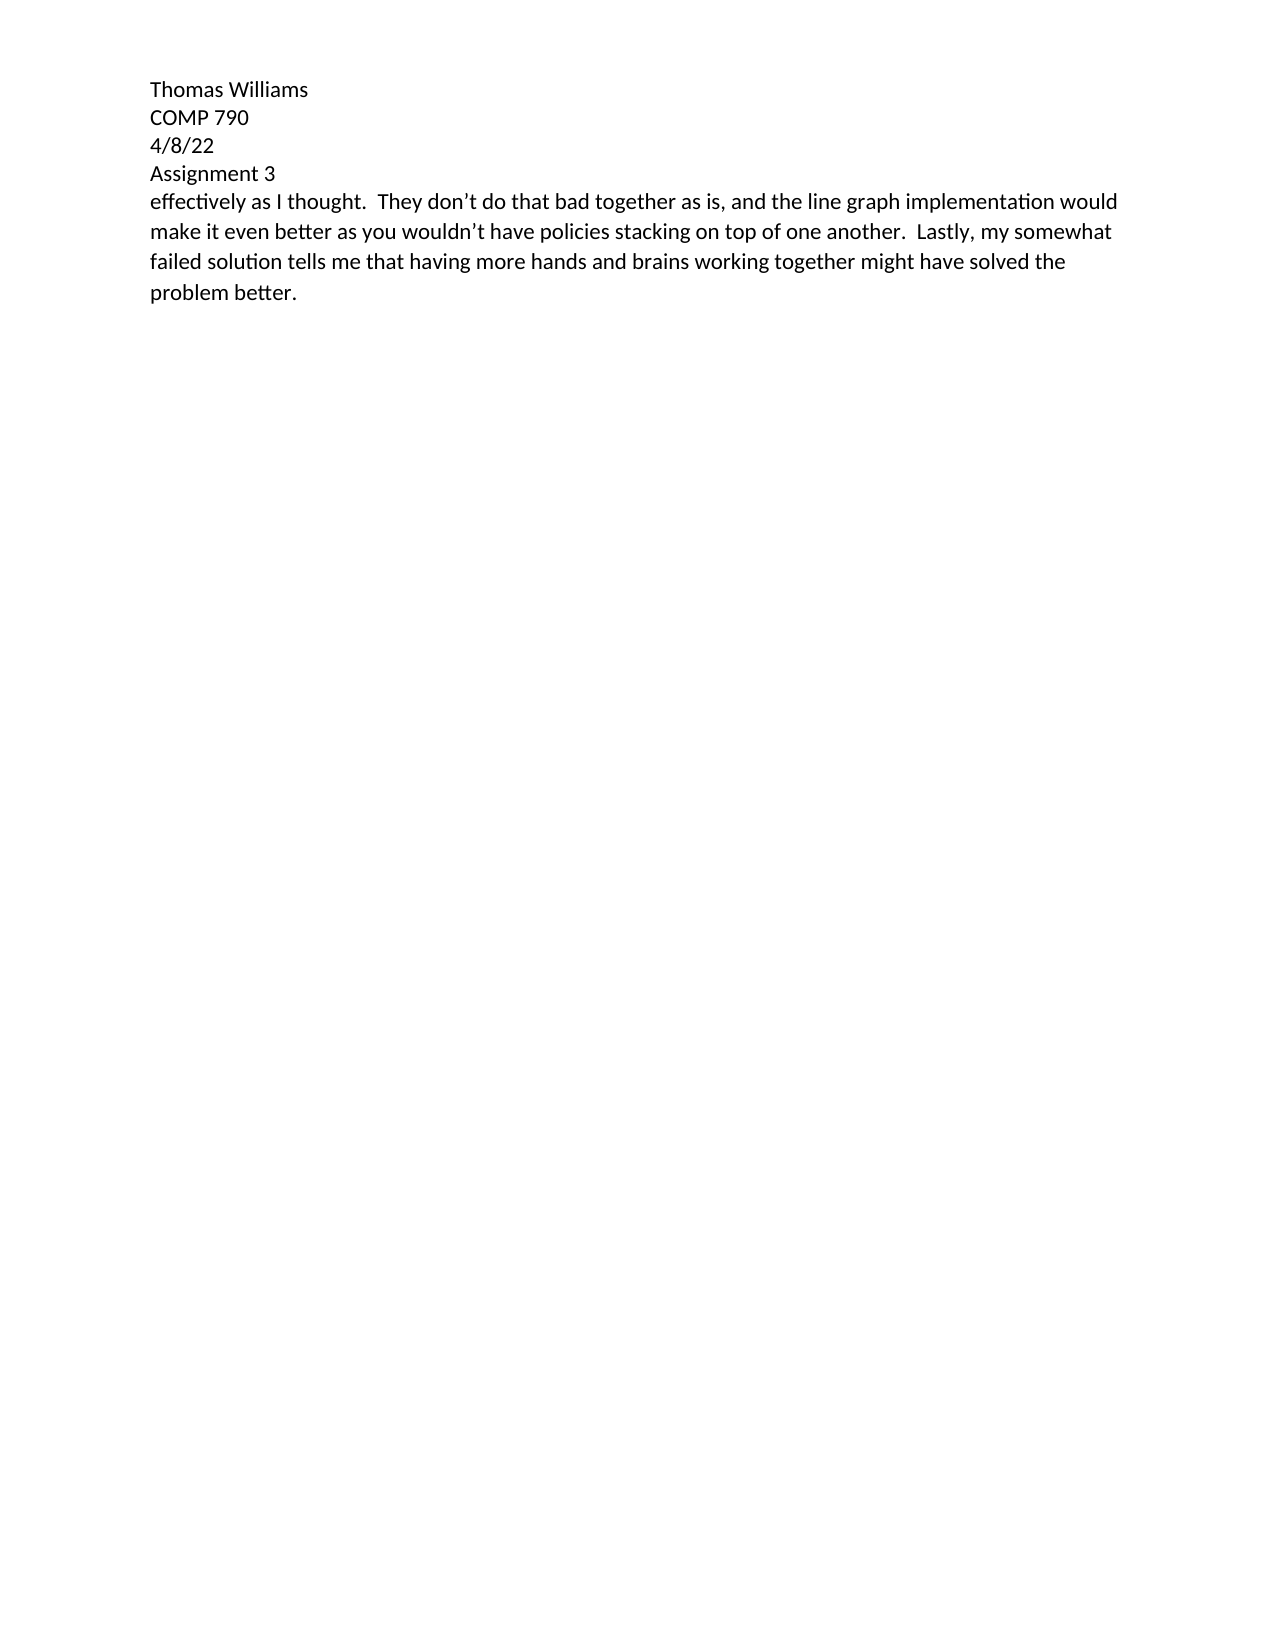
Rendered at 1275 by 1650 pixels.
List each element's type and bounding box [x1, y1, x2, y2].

text [150, 187, 1125, 306]
